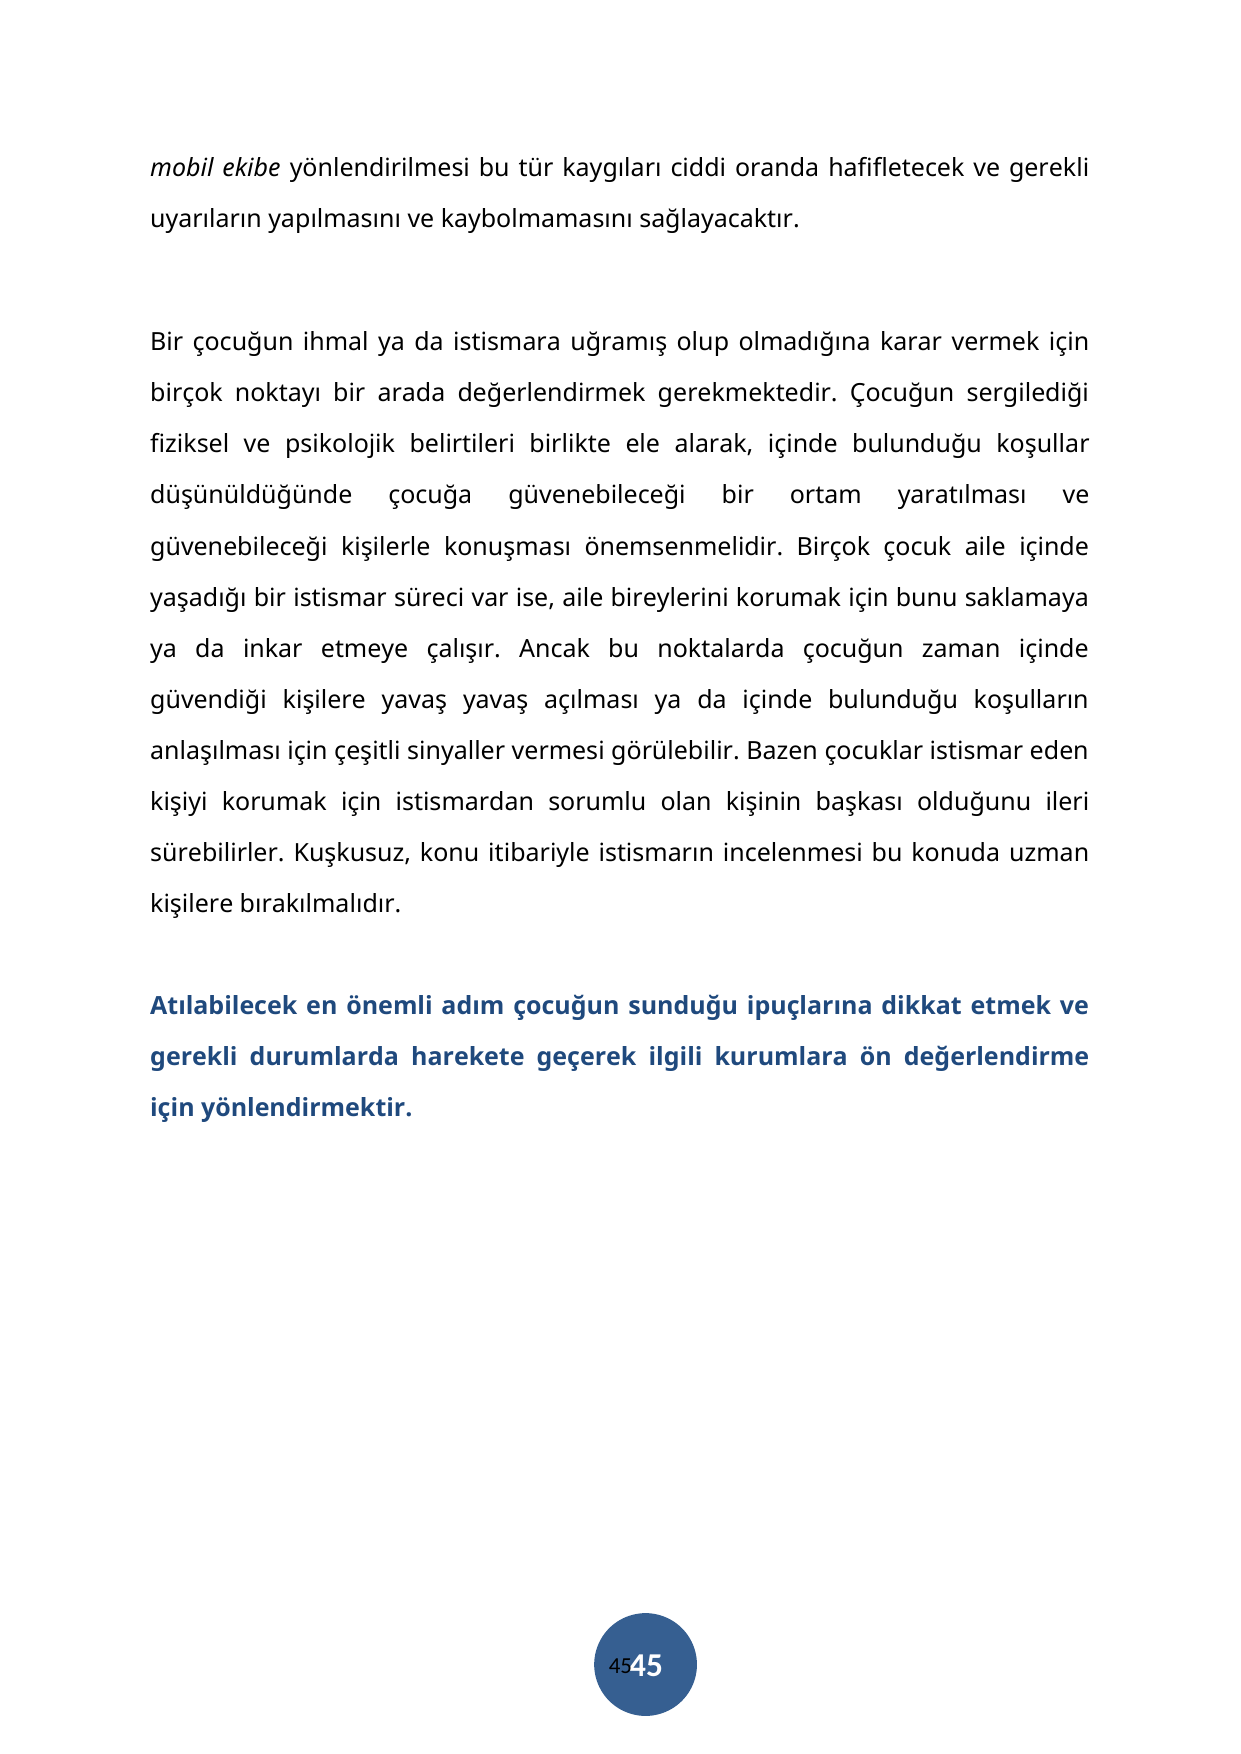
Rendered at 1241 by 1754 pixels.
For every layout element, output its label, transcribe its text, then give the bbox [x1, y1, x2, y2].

text Bir çocuğun ihmal ya da istismara uğramış olup olmadığına karar vermek için birçok noktayı bir arada değerlendirmek gerekmektedir. Çocuğun sergilediği fiziksel ve psikolojik belirtileri birlikte ele alarak, içinde bulunduğu koşullar düşünüldüğünde çocuğa güvenebileceği bir ortam yaratılması ve güvenebileceği kişilerle konuşması önemsenmelidir. Birçok çocuk aile içinde yaşadığı bir istismar süreci var ise, aile bireylerini korumak için bunu saklamaya ya da inkar etmeye çalışır. Ancak bu noktalarda çocuğun zaman içinde güvendiği kişilere yavaş yavaş açılması ya da içinde bulunduğu koşulların anlaşılması için çeşitli sinyaller vermesi görülebilir. Bazen çocuklar istismar eden kişiyi korumak için istismardan sorumlu olan kişinin başkası olduğunu ileri sürebilirler. Kuşkusuz, konu itibariyle istismarın incelenmesi bu konuda uzman kişilere bırakılmalıdır. [150, 324, 1090, 919]
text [150, 150, 1090, 235]
text Atılabilecek en önemli adım çocuğun sunduğu ipuçlarına dikkat etmek ve gerekli durumlarda harekete geçerek ilgili kurumlara ön değerlendirme için yönlendirmektir. [150, 987, 1090, 1124]
